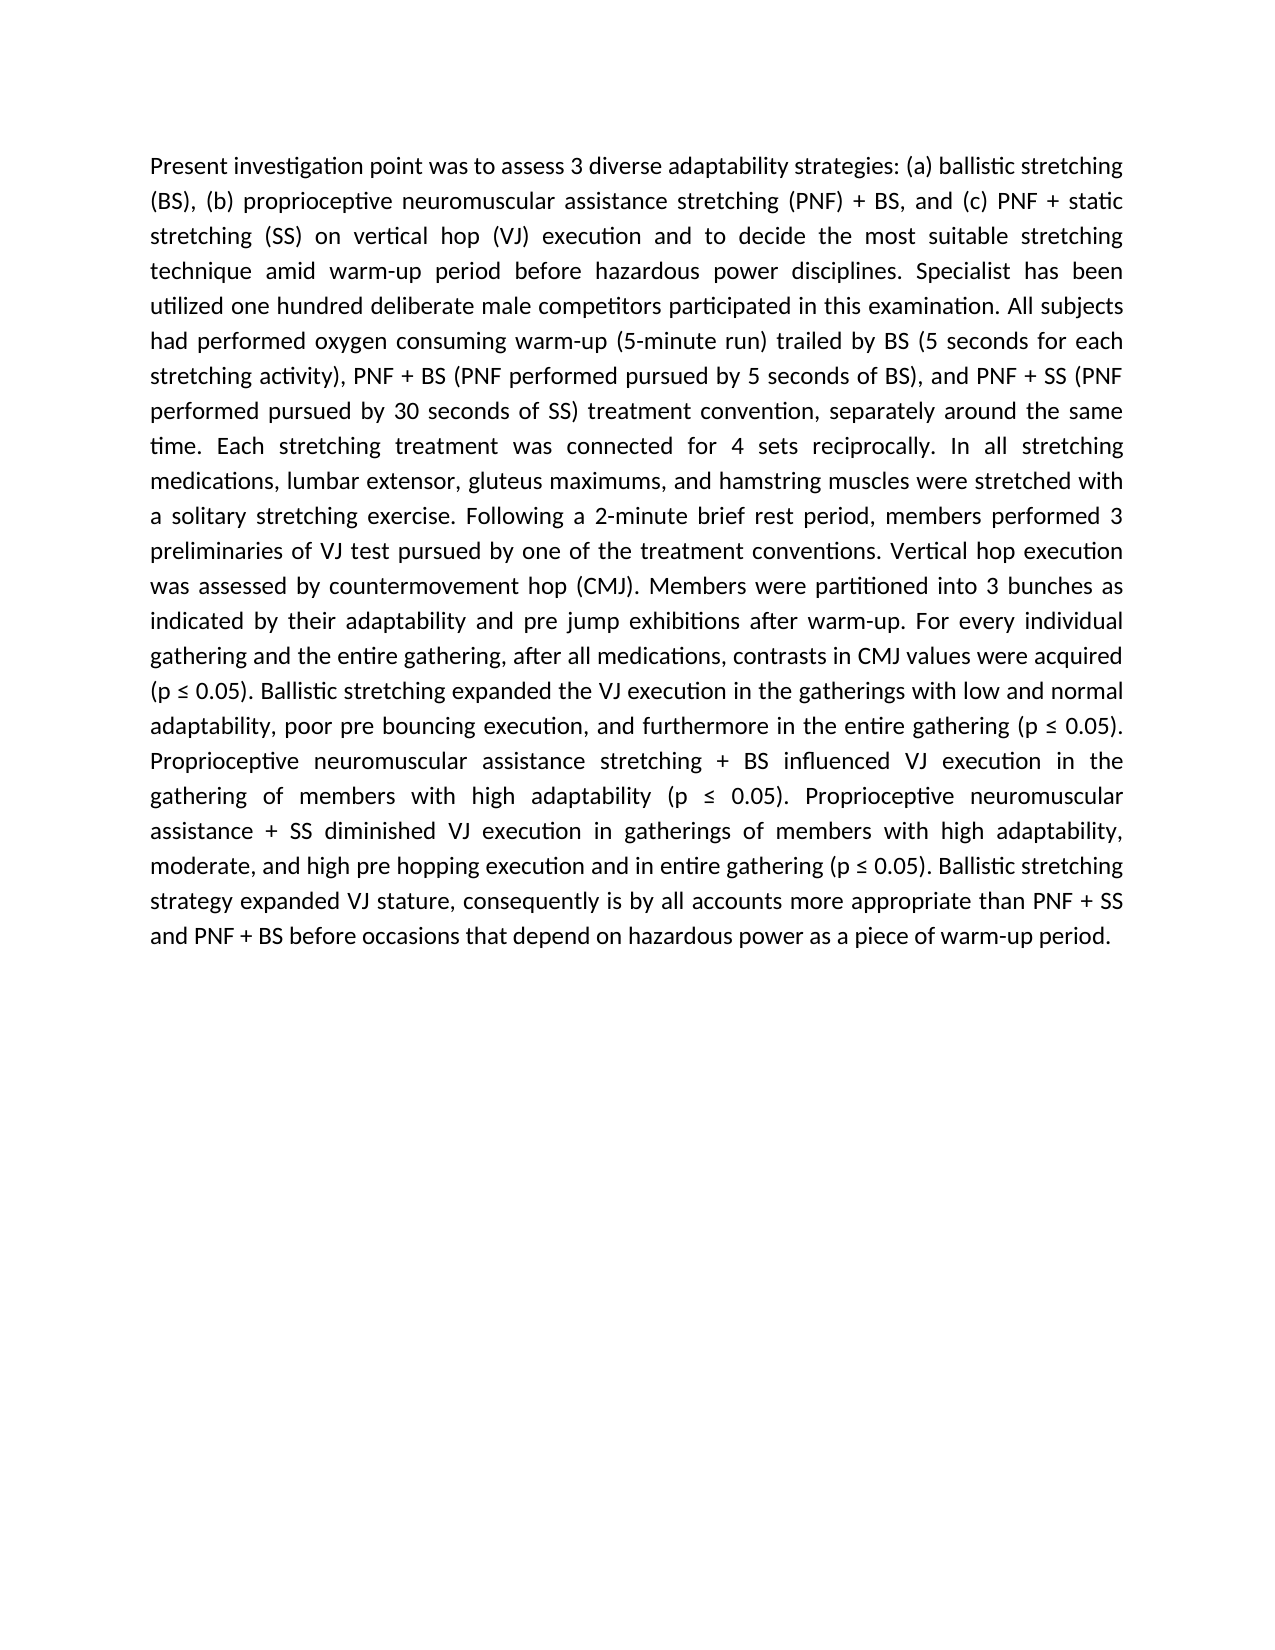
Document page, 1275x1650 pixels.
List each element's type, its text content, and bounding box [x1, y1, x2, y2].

text Present investigation point was to assess 3 diverse adaptability strategies: (a) ballistic stretching (BS), (b) proprioceptive neuromuscular assistance stretching (PNF) + BS, and (c) PNF + static stretching (SS) on vertical hop (VJ) execution and to decide the most suitable stretching technique amid warm-up period before hazardous power disciplines. Specialist has been utilized one hundred deliberate male competitors participated in this examination. All subjects had performed oxygen consuming warm-up (5-minute run) trailed by BS (5 seconds for each stretching activity), PNF + BS (PNF performed pursued by 5 seconds of BS), and PNF + SS (PNF performed pursued by 30 seconds of SS) treatment convention, separately around the same time. Each stretching treatment was connected for 4 sets reciprocally. In all stretching medications, lumbar extensor, gluteus maximums, and hamstring muscles were stretched with a solitary stretching exercise. Following a 2-minute brief rest period, members performed 3 preliminaries of VJ test pursued by one of the treatment conventions. Vertical hop execution was assessed by countermovement hop (CMJ). Members were partitioned into 3 bunches as indicated by their adaptability and pre jump exhibitions after warm-up. For every individual gathering and the entire gathering, after all medications, contrasts in CMJ values were acquired (p ≤ 0.05). Ballistic stretching expanded the VJ execution in the gatherings with low and normal adaptability, poor pre bouncing execution, and furthermore in the entire gathering (p ≤ 0.05). Proprioceptive neuromuscular assistance stretching + BS influenced VJ execution in the gathering of members with high adaptability (p ≤ 0.05). Proprioceptive neuromuscular assistance + SS diminished VJ execution in gatherings of members with high adaptability, moderate, and high pre hopping execution and in entire gathering (p ≤ 0.05). Ballistic stretching strategy expanded VJ stature, consequently is by all accounts more appropriate than PNF + SS and PNF + BS before occasions that depend on hazardous power as a piece of warm-up period. [150, 150, 1125, 951]
